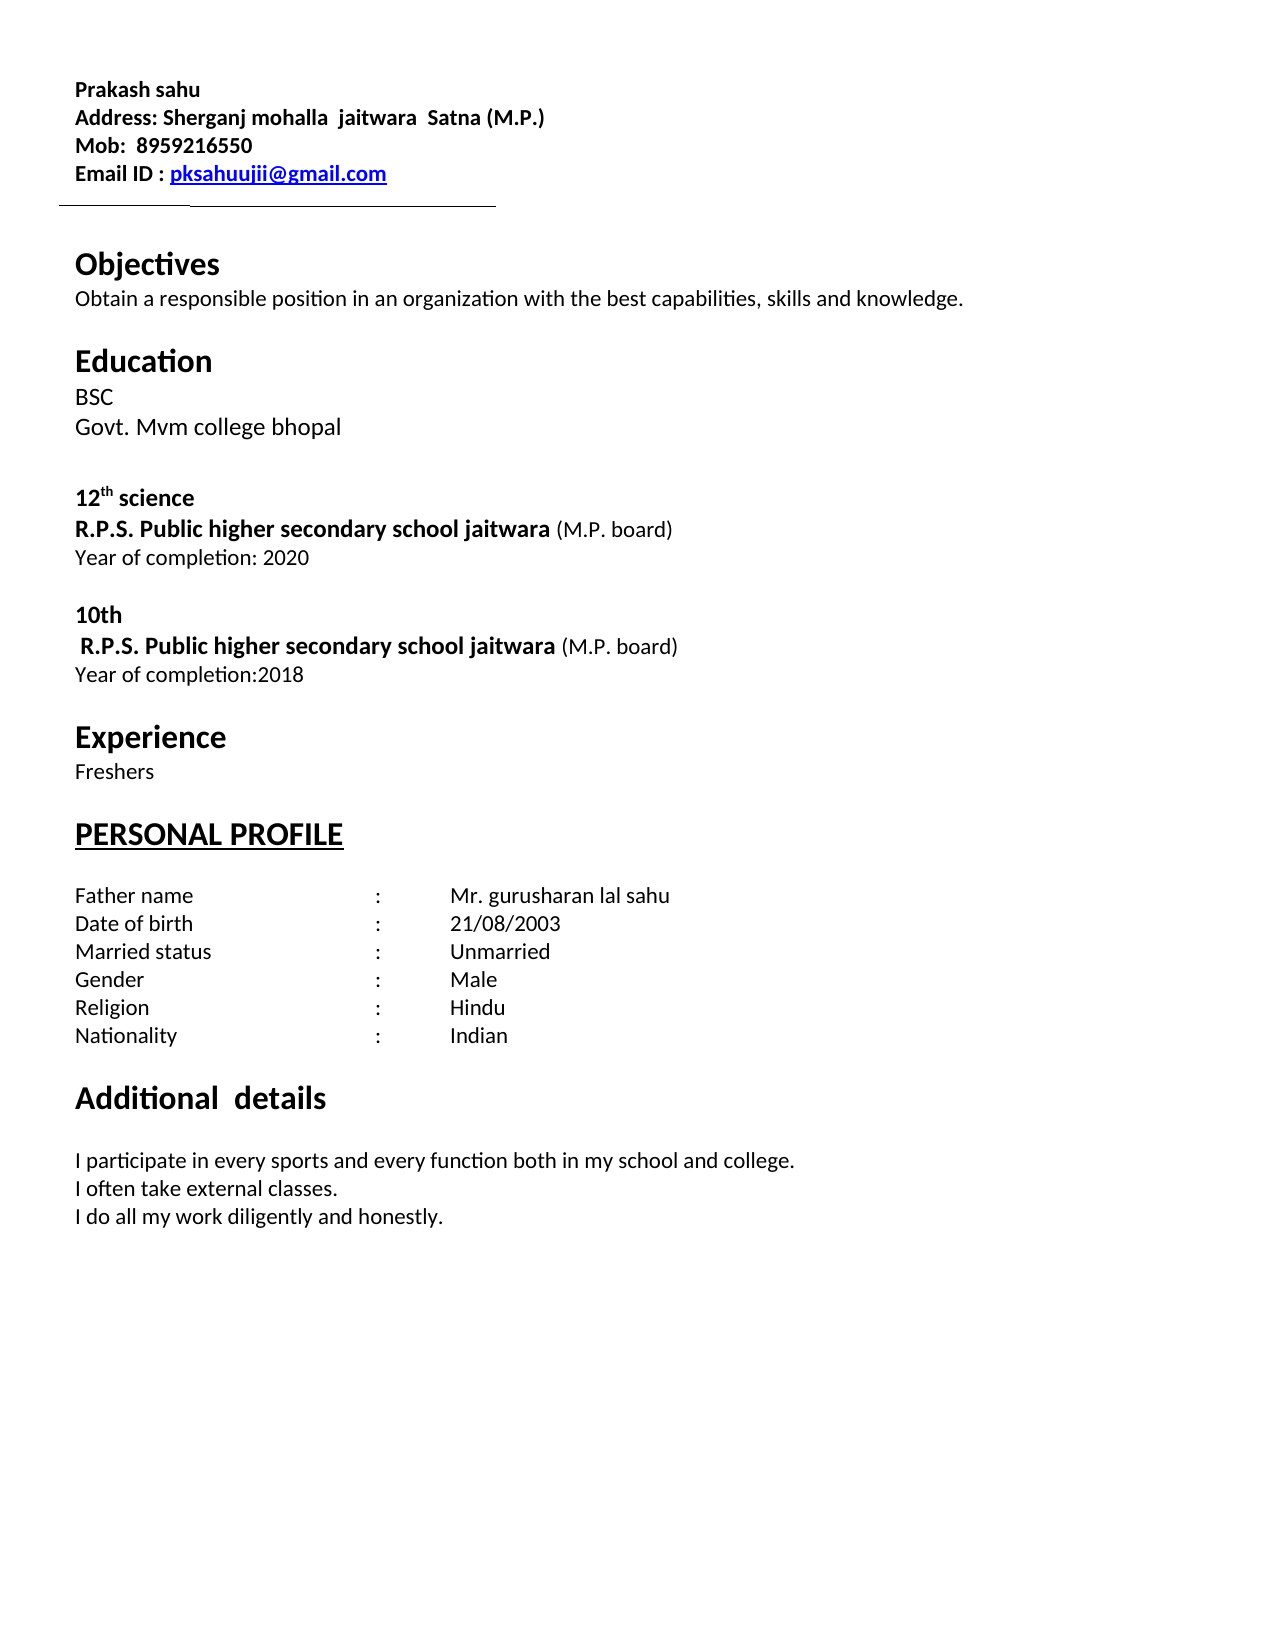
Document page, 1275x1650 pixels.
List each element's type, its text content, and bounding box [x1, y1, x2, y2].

text Email ID : pksahuujii@gmail.com [75, 159, 1200, 187]
text I often take external classes. [75, 1174, 1200, 1202]
text 10th [75, 599, 1200, 630]
text Father name : Mr. gurusharan lal sahu [75, 881, 1200, 909]
text Married status : Unmarried [75, 937, 1200, 965]
text Religion : Hindu [75, 993, 1200, 1021]
text Govt. Mvm college bhopal [75, 411, 1200, 442]
text Prakash sahu [75, 75, 1200, 103]
text Experience [75, 717, 1200, 757]
text Nationality : Indian [75, 1021, 1200, 1049]
text Freshers [75, 757, 1200, 785]
text I do all my work diligently and honestly. [75, 1202, 1200, 1230]
text Additional details [75, 1077, 1200, 1118]
text R.P.S. Public higher secondary school jaitwara (M.P. board) [75, 513, 1200, 543]
text Gender : Male [75, 965, 1200, 993]
text Date of birth : 21/08/2003 [75, 909, 1200, 937]
text Mob: 8959216550 [75, 131, 1200, 159]
text Address: Sherganj mohalla jaitwara Satna (M.P.) [75, 103, 1200, 131]
text Year of completion: 2020 [75, 543, 1200, 571]
text Objectives [75, 243, 1200, 284]
text R.P.S. Public higher secondary school jaitwara (M.P. board) [75, 630, 1200, 661]
text I participate in every sports and every function both in my school and college. [75, 1146, 1200, 1174]
text PERSONAL PROFILE [75, 813, 1200, 854]
text 12th science [75, 482, 1200, 513]
text Education [75, 340, 1200, 381]
text Year of completion:2018 [75, 661, 1200, 688]
text Obtain a responsible position in an organization with the best capabilities, skills and knowledge. [75, 284, 1200, 312]
text BSC [75, 381, 1200, 411]
